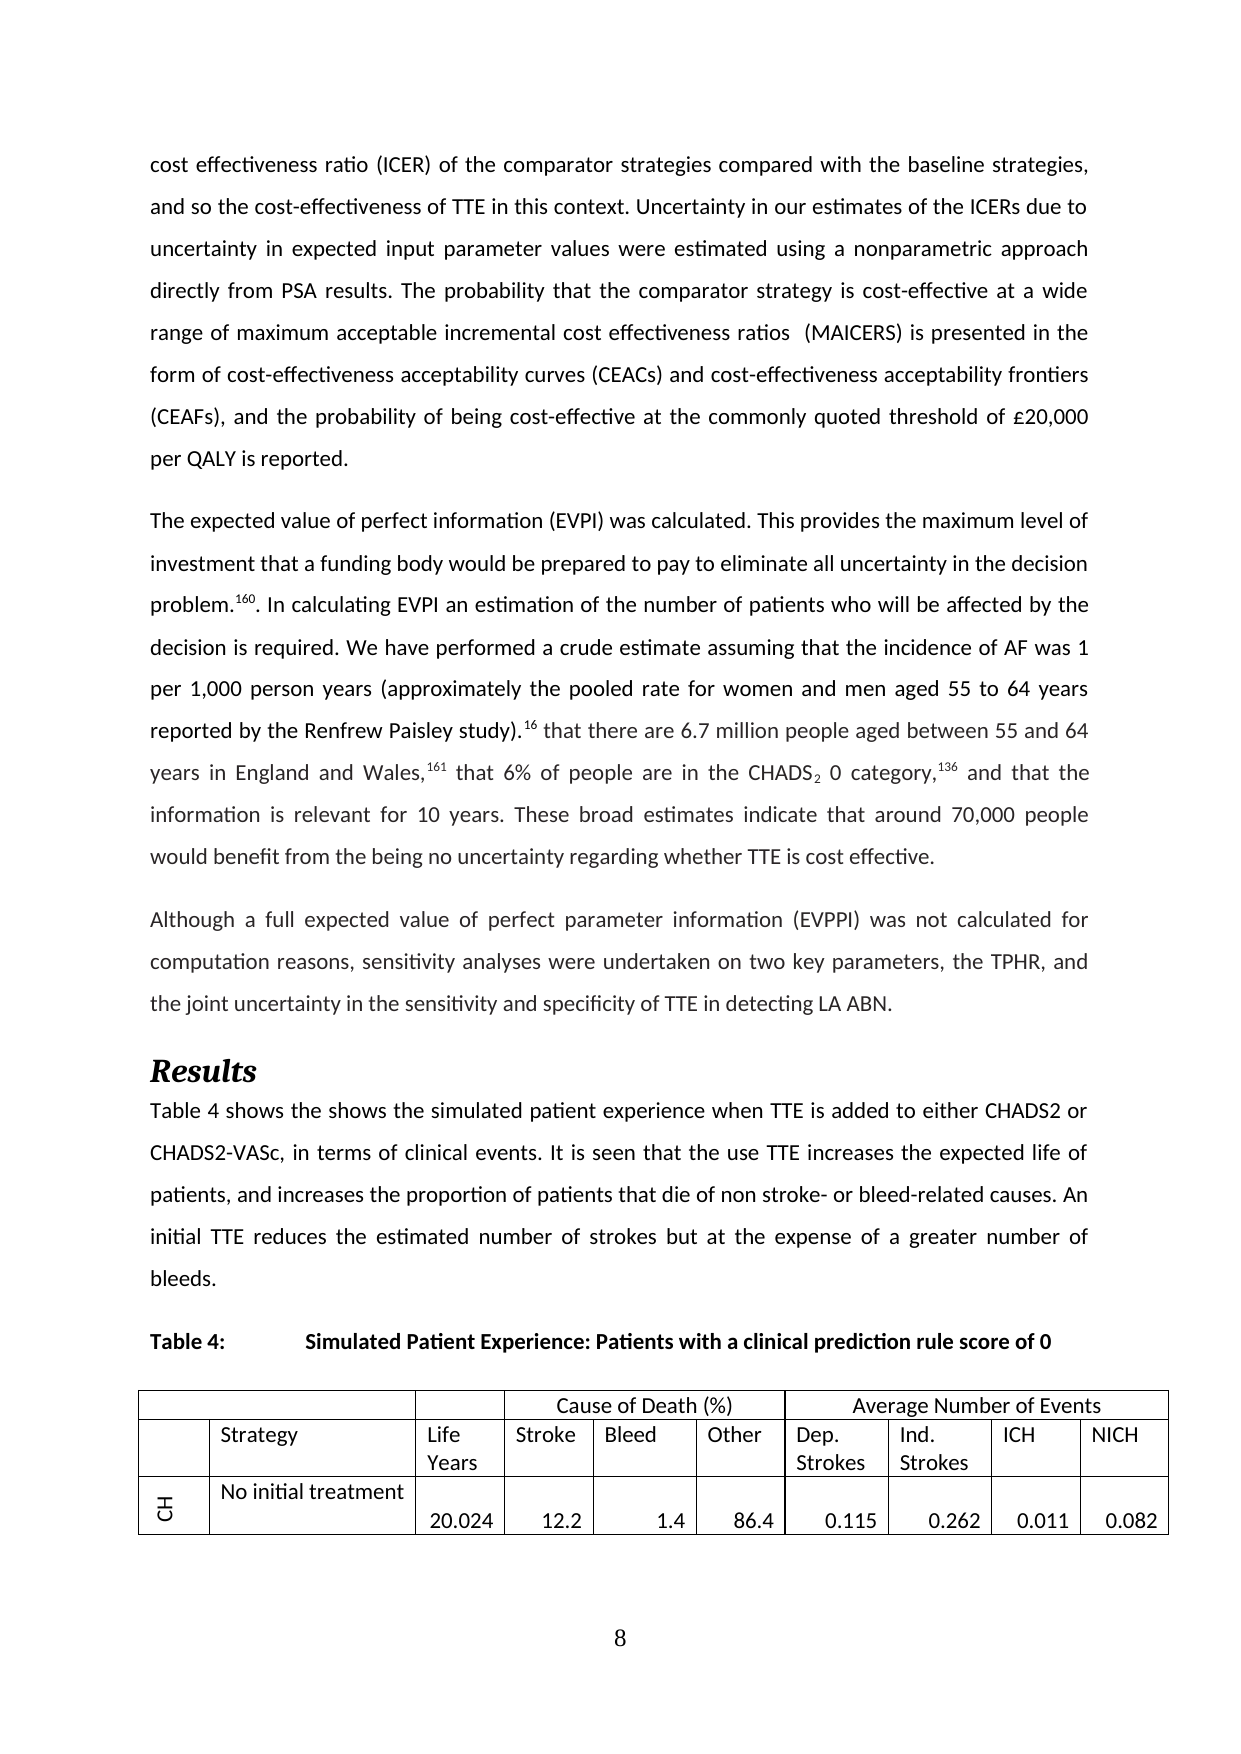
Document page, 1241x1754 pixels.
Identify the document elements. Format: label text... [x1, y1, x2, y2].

table_cell Other [697, 1420, 784, 1476]
table_cell Dep. Strokes [786, 1420, 888, 1476]
table_cell ICH [992, 1420, 1080, 1476]
table_cell NICH [1081, 1420, 1168, 1476]
table_cell 0.011 [992, 1477, 1080, 1534]
subtitle Results [150, 1052, 1090, 1090]
table_cell 0.115 [786, 1477, 888, 1534]
table_cell CHADS2 [139, 1477, 209, 1534]
table_cell 0.262 [889, 1477, 991, 1534]
table_cell Life Years [416, 1420, 504, 1476]
table_cell 86.4 [697, 1477, 784, 1534]
table_cell 12.2 [505, 1477, 593, 1534]
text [150, 150, 1090, 472]
table_cell [139, 1420, 209, 1476]
table_header Average Number of Events [786, 1391, 1168, 1419]
text Table 4: Simulated Patient Experience: Patients with a clinical prediction rule score of 0 [150, 1327, 1090, 1355]
text The expected value of perfect information (EVPI) was calculated. This provides the maximum level of investment that a funding body would be prepared to pay to eliminate all uncertainty in the decision problem.160. In calculating EVPI an estimation of the number of patients who will be affected by the decision is required. We have performed a crude estimate assuming that the incidence of AF was 1 per 1,000 person years (approximately the pooled rate for women and men aged 55 to 64 years reported by the Renfrew Paisley study).16 that there are 6.7 million people aged between 55 and 64 years in England and Wales,161 that 6% of people are in the CHADS2 0 category,136 and that the information is relevant for 10 years. These broad estimates indicate that around 70,000 people would benefit from the being no uncertainty regarding whether TTE is cost effective. [150, 507, 1090, 871]
table_header [416, 1391, 504, 1419]
table_cell 0.082 [1081, 1477, 1168, 1534]
table_cell Strategy [210, 1420, 415, 1476]
table_cell Ind. Strokes [889, 1420, 991, 1476]
text Although a full expected value of perfect parameter information (EVPPI) was not calculated for computation reasons, sensitivity analyses were undertaken on two key parameters, the TPHR, and the joint uncertainty in the sensitivity and specificity of TTE in detecting LA ABN. [150, 905, 1090, 1017]
table_header [139, 1391, 415, 1419]
text Table 4 shows the shows the simulated patient experience when TTE is added to either CHADS2 or CHADS2-VASc, in terms of clinical events. It is seen that the use TTE increases the expected life of patients, and increases the proportion of patients that die of non stroke- or bleed-related causes. An initial TTE reduces the estimated number of strokes but at the expense of a greater number of bleeds. [150, 1096, 1090, 1292]
table_cell No initial treatment [210, 1477, 415, 1534]
table_cell 20.024 [416, 1477, 504, 1534]
table_cell 1.4 [594, 1477, 696, 1534]
table_header Cause of Death (%) [505, 1391, 784, 1419]
table_cell Bleed [594, 1420, 696, 1476]
table_cell Stroke [505, 1420, 593, 1476]
